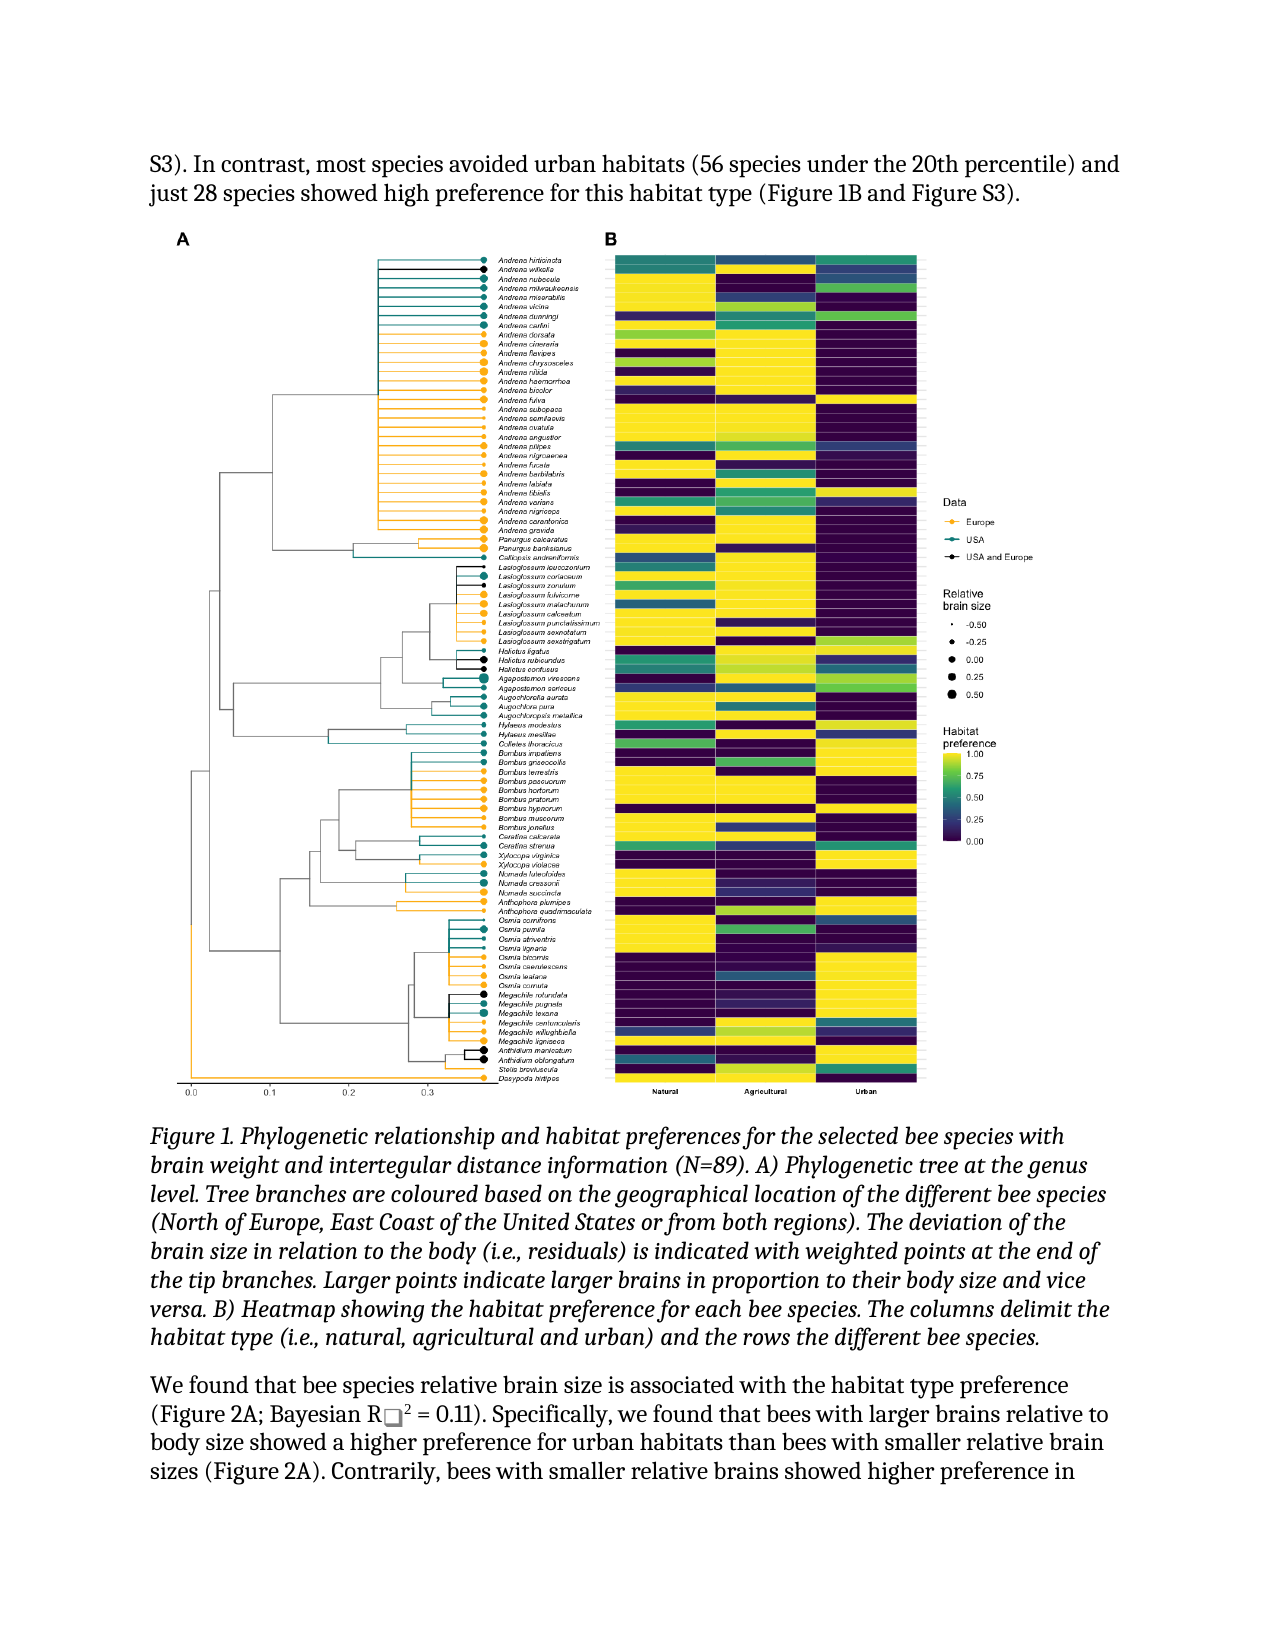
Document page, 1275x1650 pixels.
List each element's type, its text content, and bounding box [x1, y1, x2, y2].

picture [168, 226, 1044, 1102]
text Figure 1. Phylogenetic relationship and habitat preferences for the selected bee species with brain weight and intertegular distance information (N=89). A) Phylogenetic tree at the genus level. Tree branches are coloured based on the geographical location of the different bee species (North of Europe, East Coast of the United States or from both regions). The deviation of the brain size in relation to the body (i.e., residuals) is indicated with weighted points at the end of the tip branches. Larger points indicate larger brains in proportion to their body size and vice versa. B) Heatmap showing the habitat preference for each bee species. The columns delimit the habitat type (i.e., natural, agricultural and urban) and the rows the different bee species. [150, 1122, 1125, 1352]
